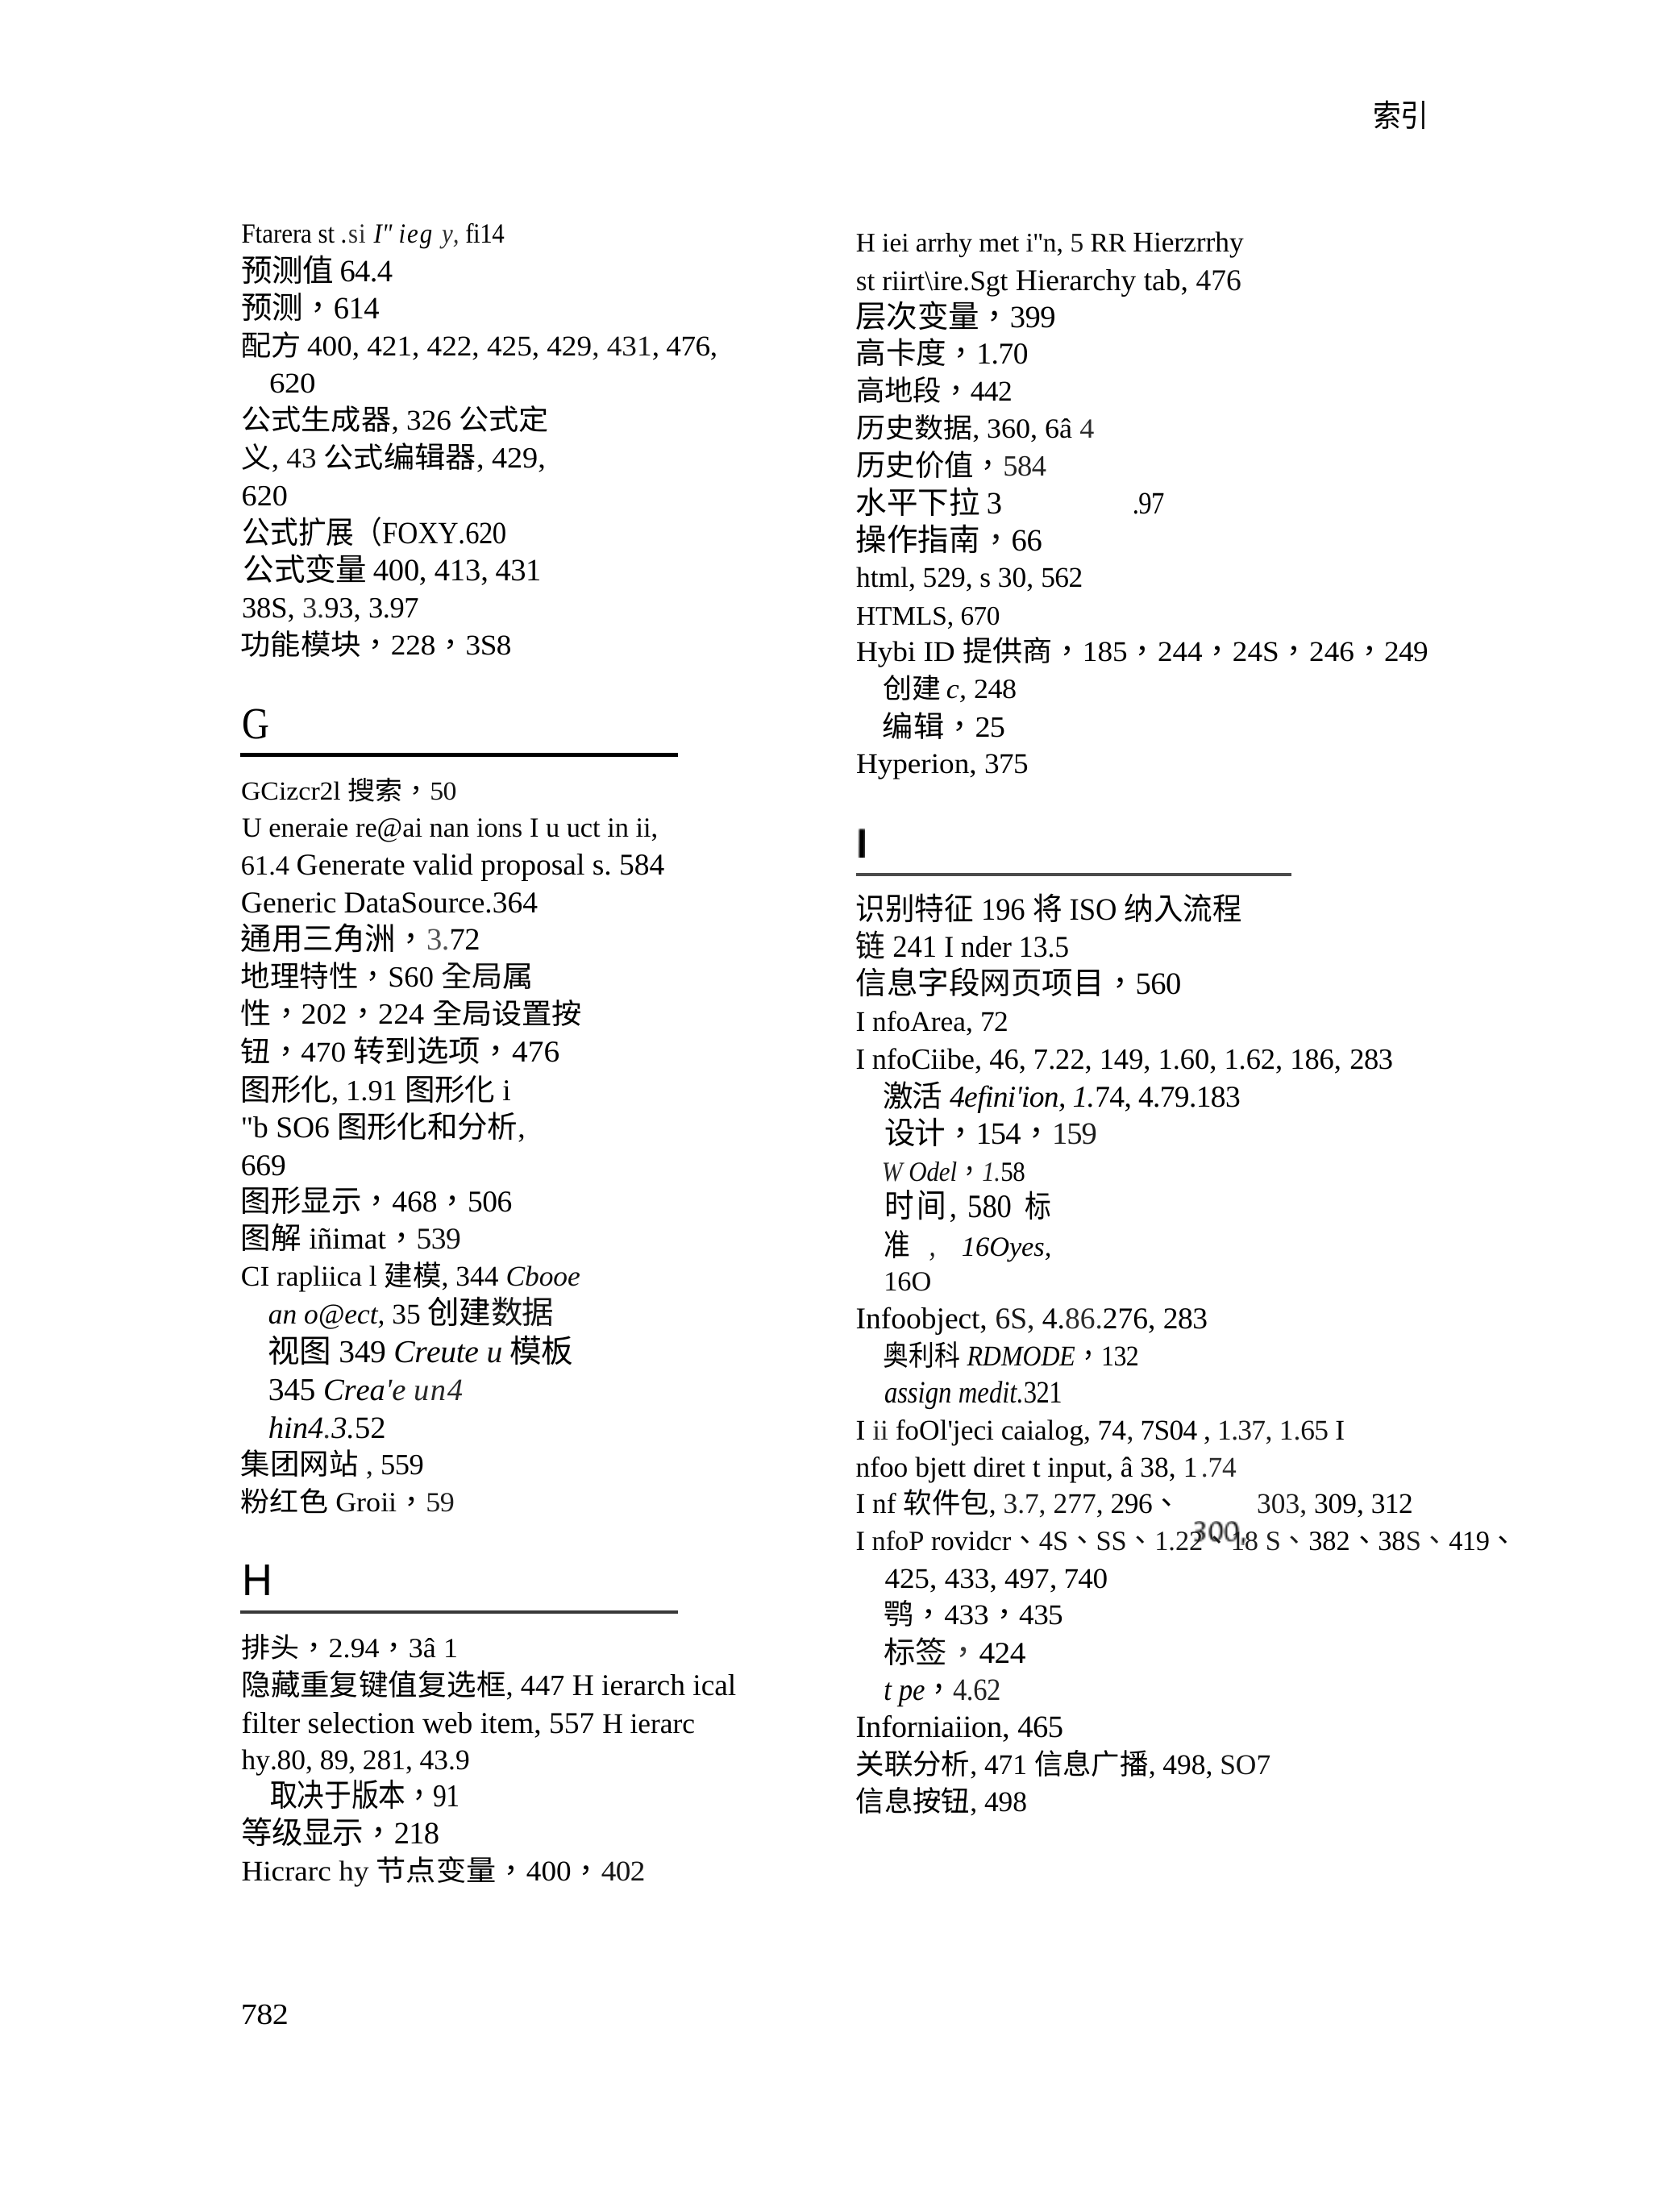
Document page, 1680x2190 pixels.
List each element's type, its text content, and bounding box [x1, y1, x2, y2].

subtitle H [242, 1554, 792, 1605]
text t pe，4.62 [884, 1671, 1545, 1707]
text 620 [269, 366, 792, 399]
text 激活 4efini'ion, 1.74, 4.79.183 [883, 1078, 1545, 1113]
text CI rapliica l 建模, 344 Cbooe an o@ect, 35 创建数据视图 349 Creute u 模板 345 Crea'e un4 hin4.3.52 [241, 1259, 583, 1445]
text 通用三角洲，3.72 [241, 923, 792, 957]
text html, 529, s 30, 562 [856, 561, 1545, 594]
text 集团网站 , 559 [241, 1448, 792, 1481]
text Hicrarc hy 节点变量，400，402 [241, 1854, 792, 1887]
text 标签，424 [884, 1635, 1545, 1669]
text 历史价值，584 [856, 448, 1545, 482]
text 识别特征 196 将 ISO 纳入流程链 241 I nder 13.5 [855, 891, 1269, 964]
text 时间, 580 标准, 16Oyes, 16O [884, 1187, 1051, 1296]
text 功能模块，228，3S8 [240, 628, 792, 661]
picture [858, 829, 865, 858]
text Infoobject, 6S, 4.86.276, 283 [855, 1300, 1545, 1336]
text 历史数据, 360, 6â 4 [856, 412, 1545, 444]
text W Odel，1.58 [881, 1155, 1545, 1186]
text assign medit.321 [884, 1373, 1545, 1410]
text 层次变量，399 [856, 301, 1545, 334]
text 高地段，442 [856, 374, 1545, 407]
text Hyperion, 375 [856, 746, 1545, 779]
text Ftarera st .si I" ieg y, fi14 [241, 217, 792, 249]
text HTMLS, 670 [856, 600, 1545, 630]
text 公式变量400, 413, 431 [243, 551, 792, 587]
text 取决于版本，91 [270, 1778, 792, 1814]
text 公式生成器, 326 公式定义, 43 公式编辑器, 429, 620 [241, 403, 583, 513]
text 图形化, 1.91 图形化 i "b SO6 图形化和分析, 669 [241, 1072, 545, 1182]
text 782 [241, 1997, 792, 2034]
text 425, 433, 497, 740 [884, 1561, 1545, 1594]
text 粉红色 Groii，59 [241, 1486, 792, 1518]
text 水平下拉3 .97 操作指南，66 [856, 484, 1178, 557]
text 设计，154，159 [884, 1115, 1545, 1150]
text I ii foOl'jeci caialog, 74, 7S04 , 1.37, 1.65 I nfoo bjett diret t input, â 38, 1.74 [855, 1413, 1365, 1483]
text 公式扩展（FOXY.620 [243, 517, 792, 551]
text 信息字段网页项目，560 [855, 966, 1545, 1001]
text GCizcr2l 搜索，50 [241, 776, 792, 806]
text 图解 iñimat，539 [241, 1220, 792, 1256]
picture [1194, 1521, 1246, 1525]
text 38S, 3.93, 3.97 [242, 590, 792, 624]
text 配方400, 421, 422, 425, 429, 431, 476, [241, 329, 792, 362]
text 创建c, 248 [883, 672, 1545, 704]
text 鹗，433，435 [884, 1598, 1545, 1631]
text Inforniaiion, 465 [855, 1708, 1545, 1743]
text 高卡度，1.70 [856, 336, 1545, 371]
text Hybi ID 提供商，185，244，24S，246，249 [856, 635, 1545, 667]
text I nf 软件包, 3.7, 277, 296、 303, 309, 312 [855, 1487, 1545, 1519]
text I nfoP rovidcr、4S、SS、1.22、18 S、382、38S、419、 [855, 1525, 1545, 1556]
text 等级显示，218 [241, 1814, 792, 1851]
text I nfoCiibe, 46, 7.22, 149, 1.60, 1.62, 186, 283 [855, 1041, 1545, 1075]
text 图形显示，468，506 [241, 1185, 792, 1219]
text 编辑，25 [882, 710, 1545, 743]
text 隐藏重复键值复选框, 447 H ierarch ical filter selection web item, 557 H ierarc hy.80, 89, 281, 43.9 [241, 1668, 766, 1776]
text H iei arrhy met i''n, 5 RR Hierzrrhy st riirt\ire.Sgt Hierarchy tab, 476 [856, 225, 1245, 297]
text I nfoArea, 72 [855, 1004, 1545, 1037]
text 预测，614 [241, 289, 792, 326]
text 预测值64.4 [241, 252, 792, 289]
text 地理特性，S60 全局属性，202，224 全局设置按钮，470 转到选项，476 [241, 959, 634, 1069]
subtitle G [242, 697, 792, 748]
text 排头，2.94，3â 1 [241, 1631, 792, 1663]
text U eneraie re@ai nan ions I u uct in ii, 61.4 Generate valid proposal s. 584 Generic DataSource.364 [241, 811, 708, 920]
text 奥利科 RDMODE，132 [884, 1339, 1545, 1372]
text 关联分析, 471 信息广播, 498, SO7 信息按钮, 498 [855, 1747, 1305, 1818]
